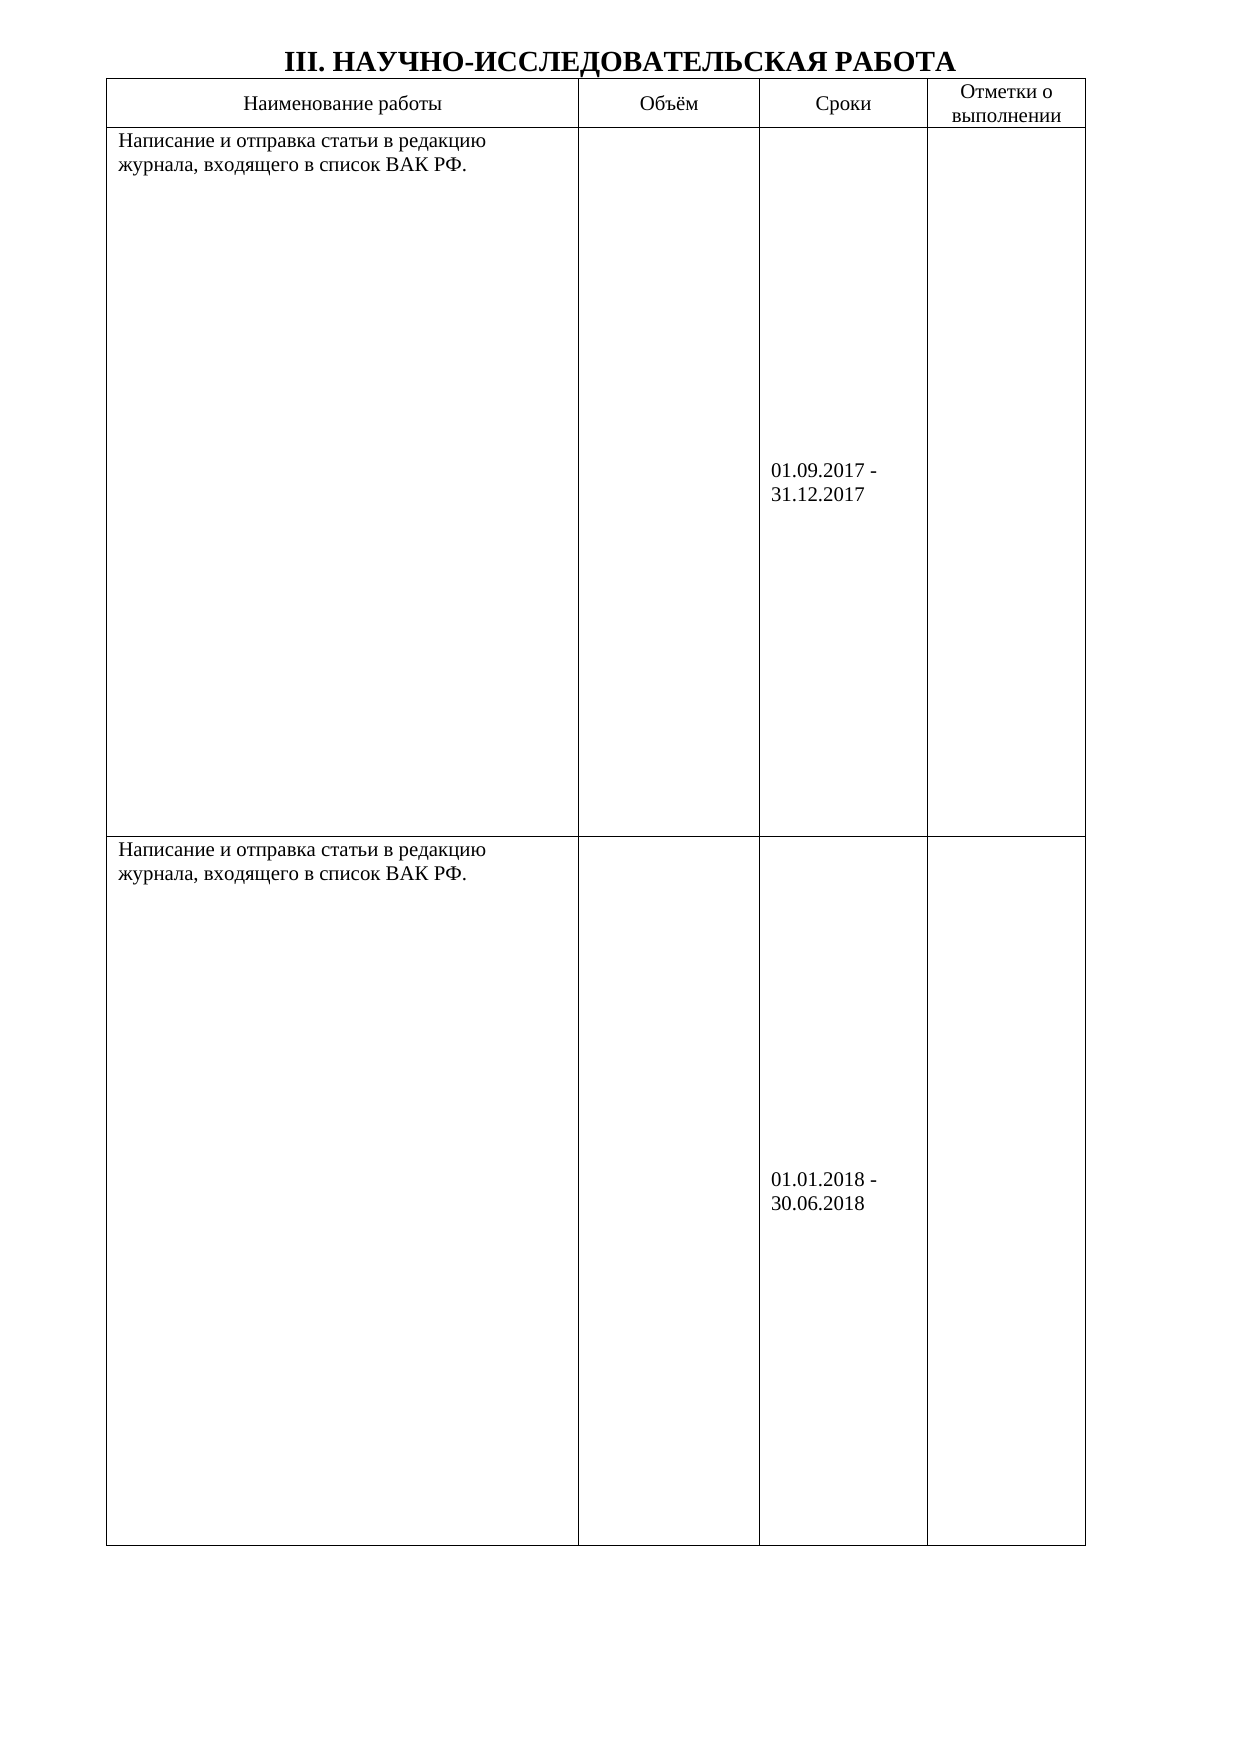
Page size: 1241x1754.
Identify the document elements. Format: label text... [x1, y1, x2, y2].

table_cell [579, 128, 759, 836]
text iii. Научно-исследовательская работа [118, 44, 1122, 78]
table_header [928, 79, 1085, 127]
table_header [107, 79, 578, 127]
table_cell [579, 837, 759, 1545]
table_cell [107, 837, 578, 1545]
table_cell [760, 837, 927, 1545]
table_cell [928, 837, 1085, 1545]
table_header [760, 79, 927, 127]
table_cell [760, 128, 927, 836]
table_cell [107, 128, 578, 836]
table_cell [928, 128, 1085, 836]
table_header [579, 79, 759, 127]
